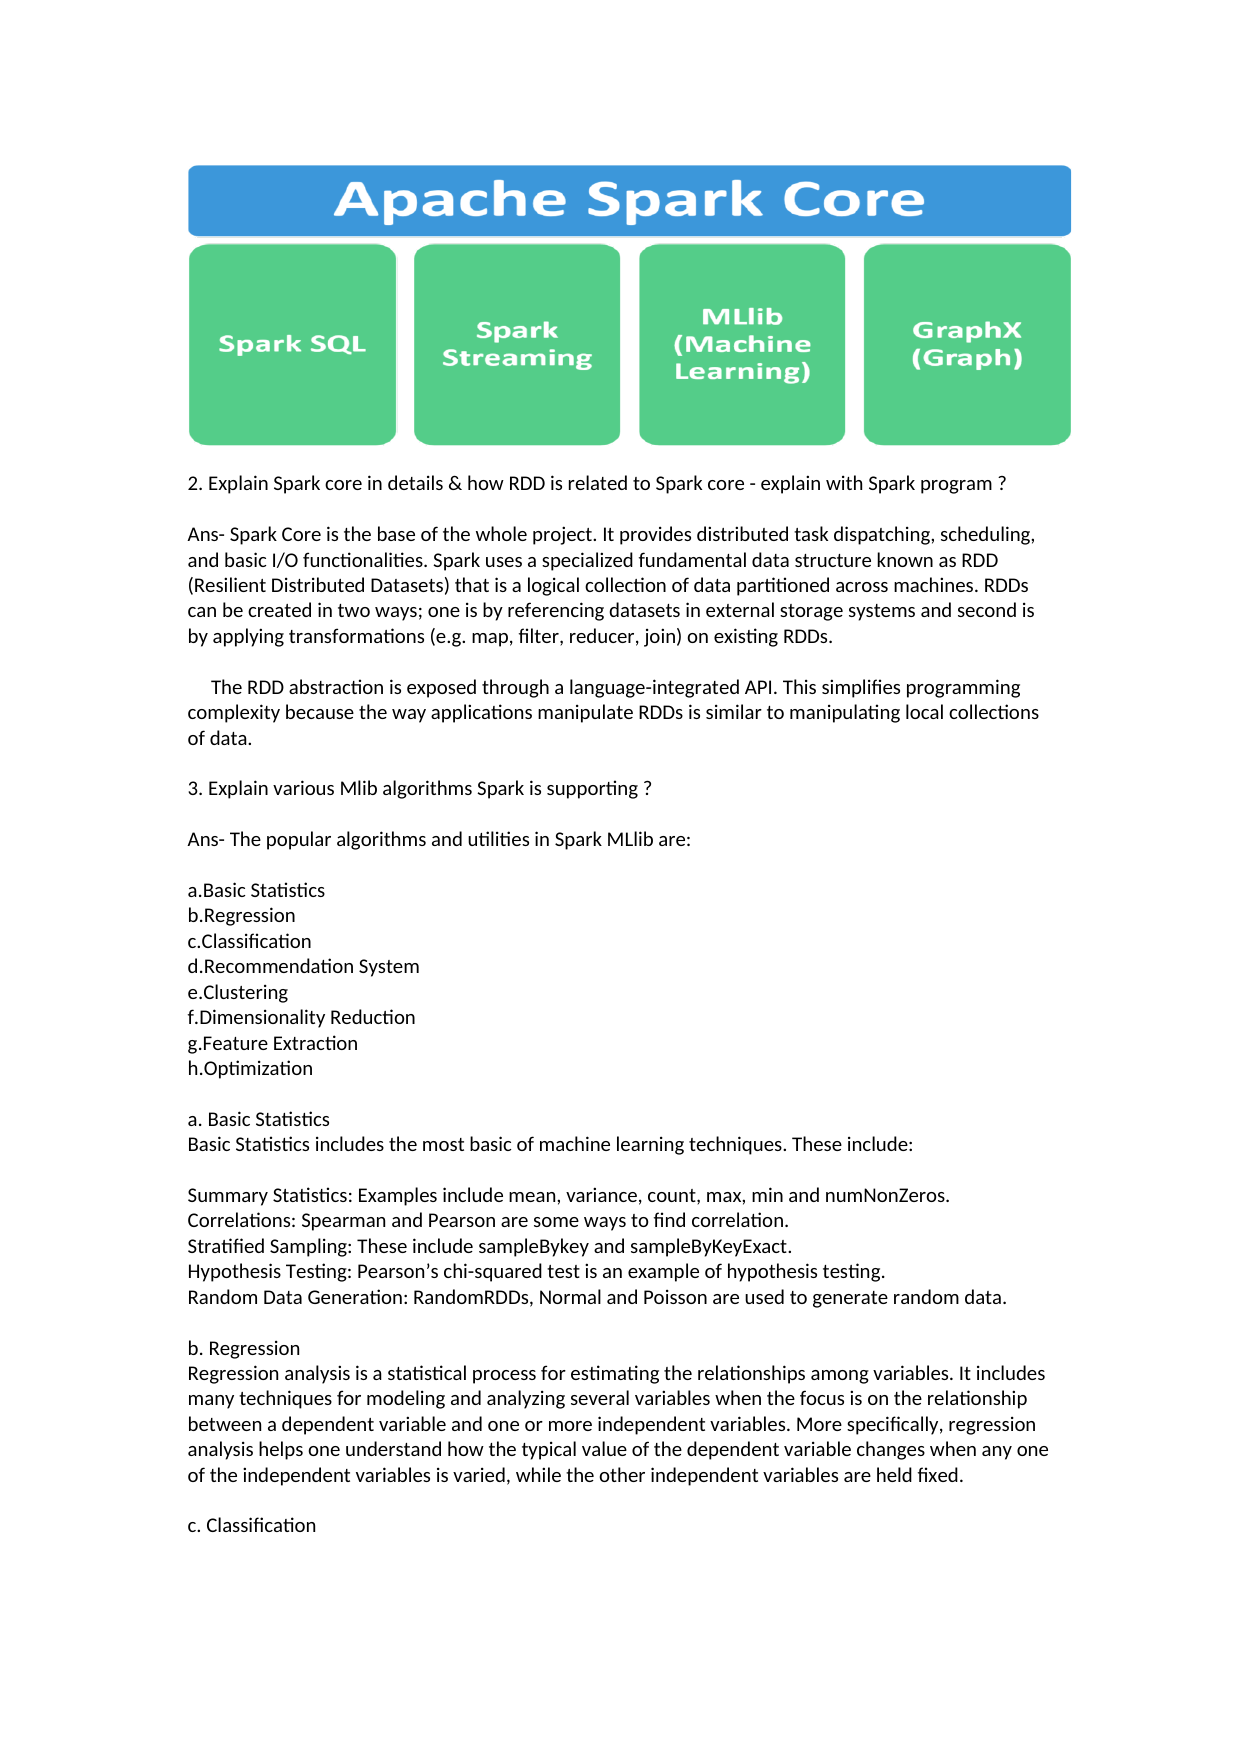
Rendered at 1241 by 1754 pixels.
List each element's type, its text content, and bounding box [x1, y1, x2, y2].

text c.Classification [187, 928, 1053, 953]
text d.Recommendation System [187, 953, 1053, 979]
text 2. Explain Spark core in details & how RDD is related to Spark core - explain with Spark program ? [187, 471, 1053, 496]
text b.Regression [187, 903, 1053, 928]
text 3. Explain various Mlib algorithms Spark is supporting ? [187, 776, 1053, 801]
text a.Basic Statistics [187, 877, 1053, 903]
text Hypothesis Testing: Pearson’s chi-squared test is an example of hypothesis testing. [187, 1258, 1053, 1284]
text Correlations: Spearman and Pearson are some ways to find correlation. [187, 1208, 1053, 1233]
text h.Optimization [187, 1055, 1053, 1081]
text Random Data Generation: RandomRDDs, Normal and Poisson are used to generate random data. [187, 1284, 1053, 1309]
text The RDD abstraction is exposed through a language-integrated API. This simplifies programming complexity because the way applications manipulate RDDs is similar to manipulating local collections of data. [187, 674, 1053, 750]
text Ans- The popular algorithms and utilities in Spark MLlib are: [187, 826, 1053, 852]
text Stratified Sampling: These include sampleBykey and sampleByKeyExact. [187, 1233, 1053, 1258]
text c. Classification [187, 1513, 1053, 1538]
text Summary Statistics: Examples include mean, variance, count, max, min and numNonZeros. [187, 1182, 1053, 1208]
text Ans- Spark Core is the base of the whole project. It provides distributed task dispatching, scheduling, and basic I/O functionalities. Spark uses a specialized fundamental data structure known as RDD (Resilient Distributed Datasets) that is a logical collection of data partitioned across machines. RDDs can be created in two ways; one is by referencing datasets in external storage systems and second is by applying transformations (e.g. map, filter, reducer, join) on existing RDDs. [187, 521, 1053, 648]
text f.Dimensionality Reduction [187, 1004, 1053, 1030]
text Basic Statistics includes the most basic of machine learning techniques. These include: [187, 1131, 1053, 1157]
text a. Basic Statistics [187, 1106, 1053, 1131]
text b. Regression [187, 1335, 1053, 1360]
text g.Feature Extraction [187, 1030, 1053, 1055]
picture [187, 150, 1072, 446]
text e.Clustering [187, 979, 1053, 1004]
text Regression analysis is a statistical process for estimating the relationships among variables. It includes many techniques for modeling and analyzing several variables when the focus is on the relationship between a dependent variable and one or more independent variables. More specifically, regression analysis helps one understand how the typical value of the dependent variable changes when any one of the independent variables is varied, while the other independent variables are held fixed. [187, 1360, 1053, 1487]
